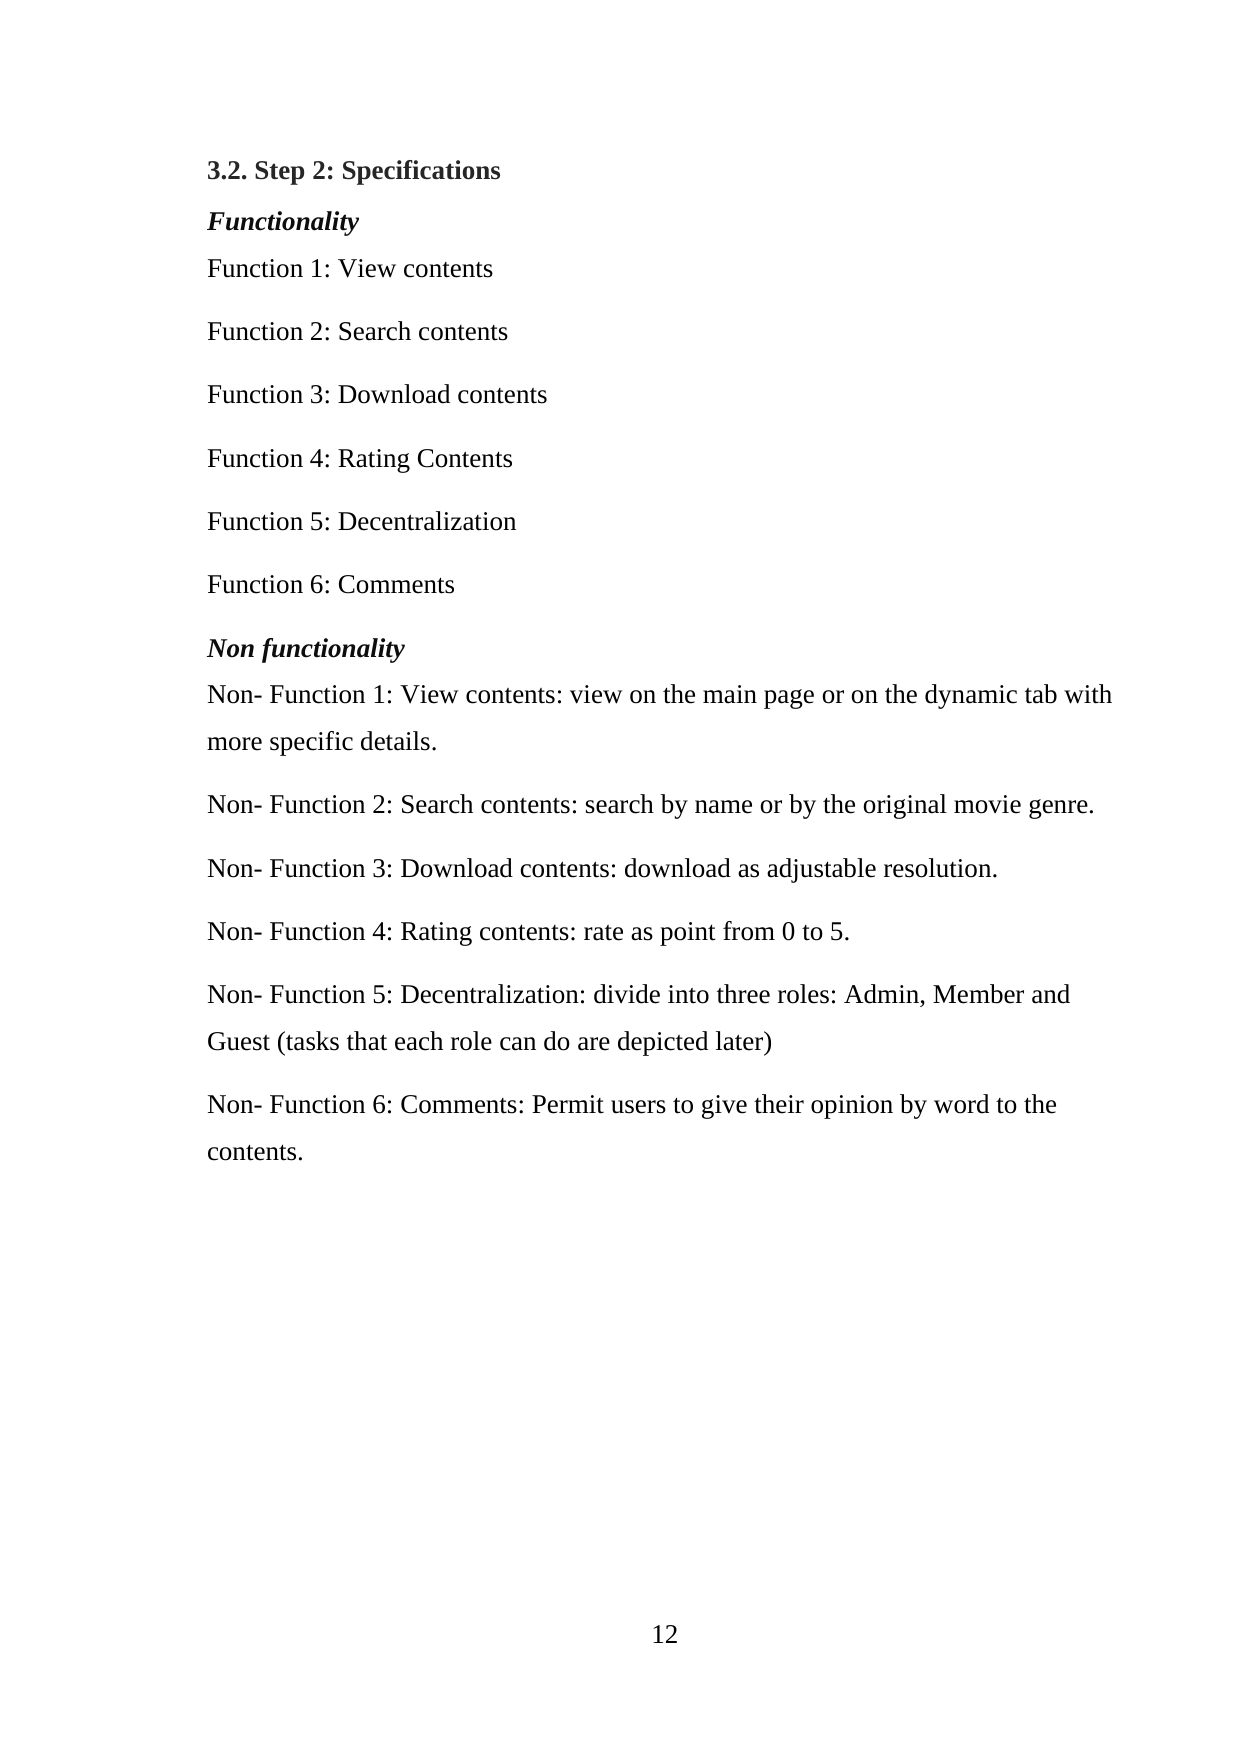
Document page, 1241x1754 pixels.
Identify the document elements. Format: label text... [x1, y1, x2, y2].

text Function 5: Decentralization [207, 505, 1122, 536]
text Function 3: Download contents [207, 378, 1122, 409]
text Non- Function 6: Comments: Permit users to give their opinion by word to the contents. [207, 1088, 1122, 1166]
text Function 1: View contents [207, 252, 1122, 283]
text Non- Function 1: View contents: view on the main page or on the dynamic tab with more specific details. [207, 678, 1122, 756]
text Non- Function 5: Decentralization: divide into three roles: Admin, Member and Guest (tasks that each role can do are depicted later) [207, 978, 1122, 1056]
text Function 2: Search contents [207, 315, 1122, 346]
subtitle Non functionality [207, 632, 1122, 663]
text Non- Function 3: Download contents: download as adjustable resolution. [207, 852, 1122, 883]
text Function 6: Comments [207, 568, 1122, 599]
subtitle Step 2: Specifications [207, 154, 1122, 185]
text Non- Function 2: Search contents: search by name or by the original movie genre. [207, 788, 1122, 819]
text Non- Function 4: Rating contents: rate as point from 0 to 5. [207, 915, 1122, 946]
subtitle Functionality [207, 205, 1122, 236]
text Function 4: Rating Contents [207, 442, 1122, 473]
